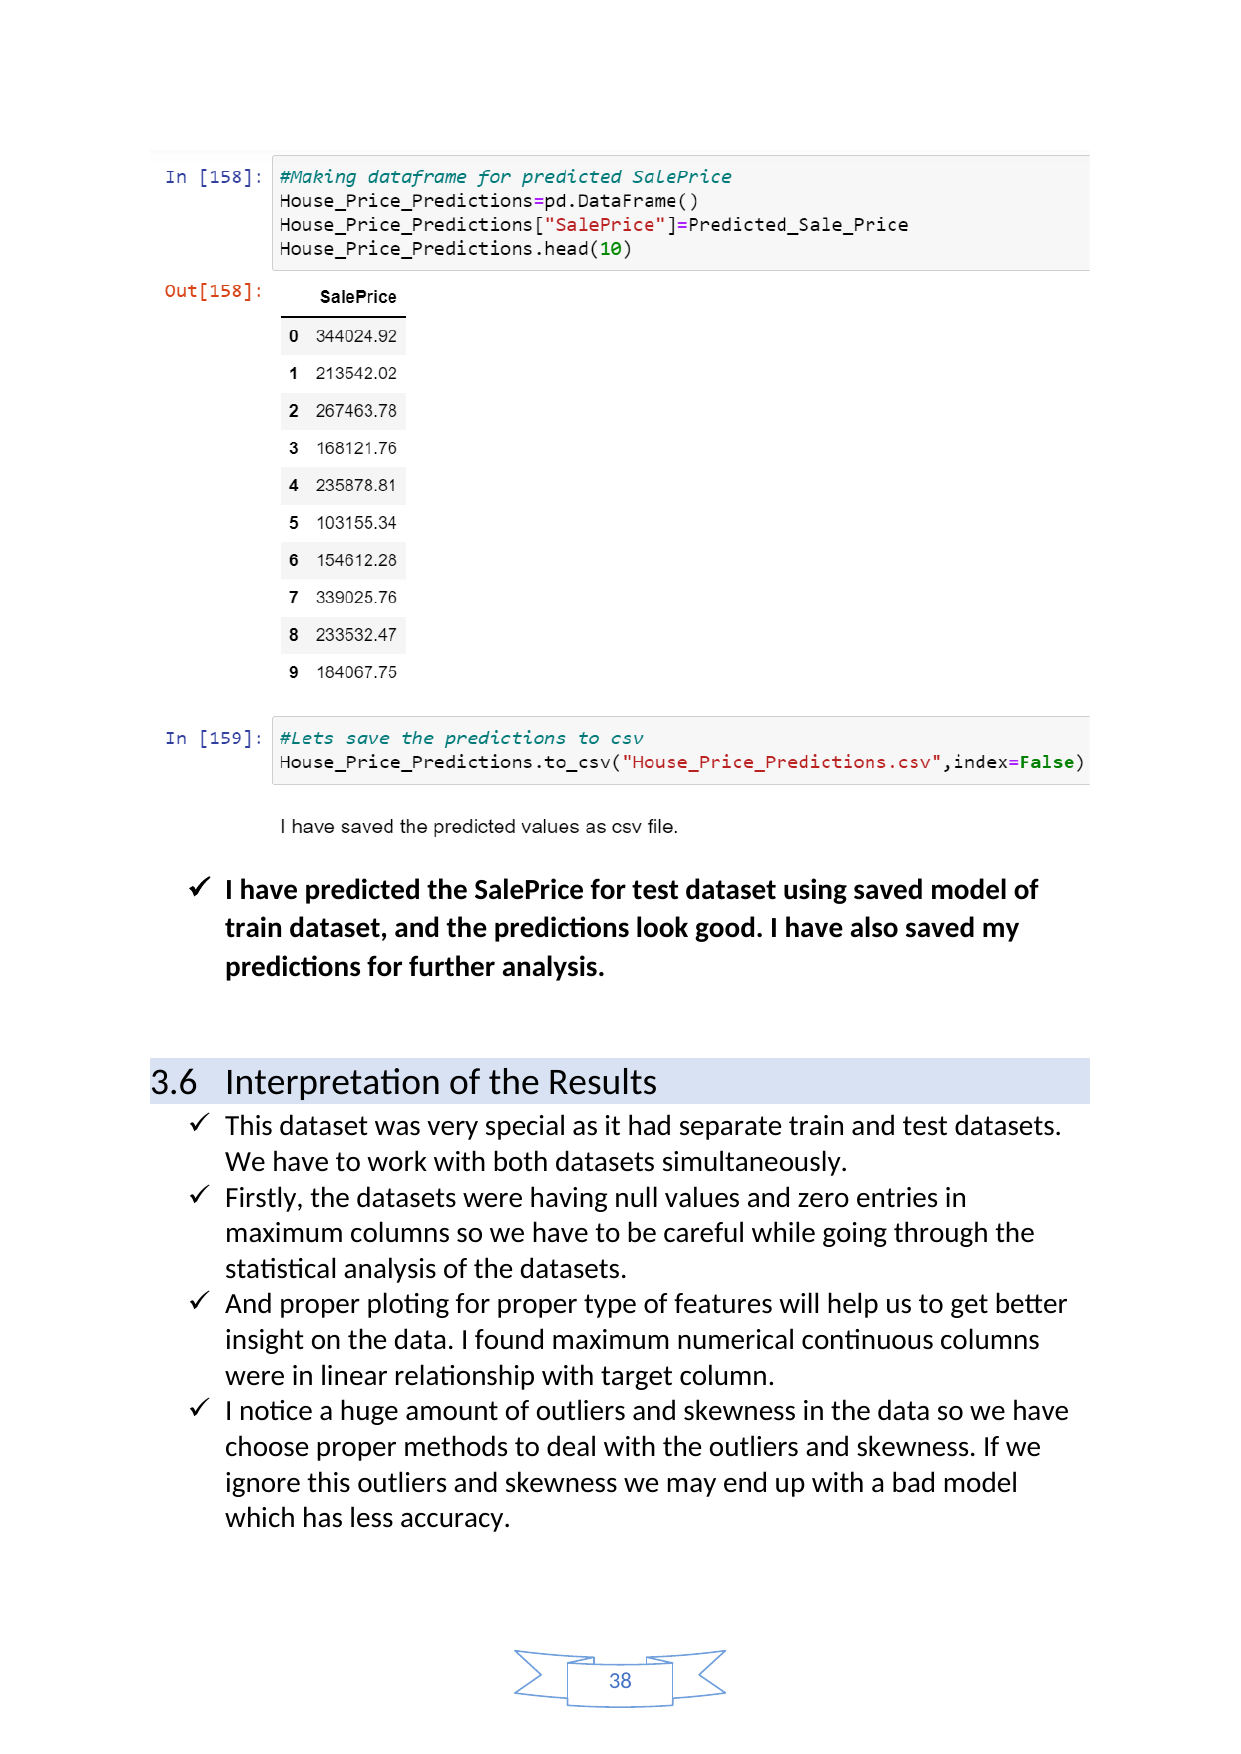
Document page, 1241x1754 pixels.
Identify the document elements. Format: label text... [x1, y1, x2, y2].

list And proper ploting for proper type of features will help us to get better insight on the data. I found maximum numerical continuous columns were in linear relationship with target column. [187, 1286, 1090, 1392]
picture [150, 150, 1090, 852]
list Interpretation of the Results [150, 1058, 1090, 1104]
list Firstly, the datasets were having null values and zero entries in maximum columns so we have to be careful while going through the statistical analysis of the datasets. [187, 1179, 1090, 1286]
list I notice a huge amount of outliers and skewness in the data so we have choose proper methods to deal with the outliers and skewness. If we ignore this outliers and skewness we may end up with a bad model which has less accuracy. [187, 1392, 1090, 1535]
list I have predicted the SalePrice for test dataset using saved model of train dataset, and the predictions look good. I have also saved my predictions for further analysis. [187, 871, 1090, 983]
list This dataset was very special as it had separate train and test datasets. We have to work with both datasets simultaneously. [187, 1107, 1090, 1179]
